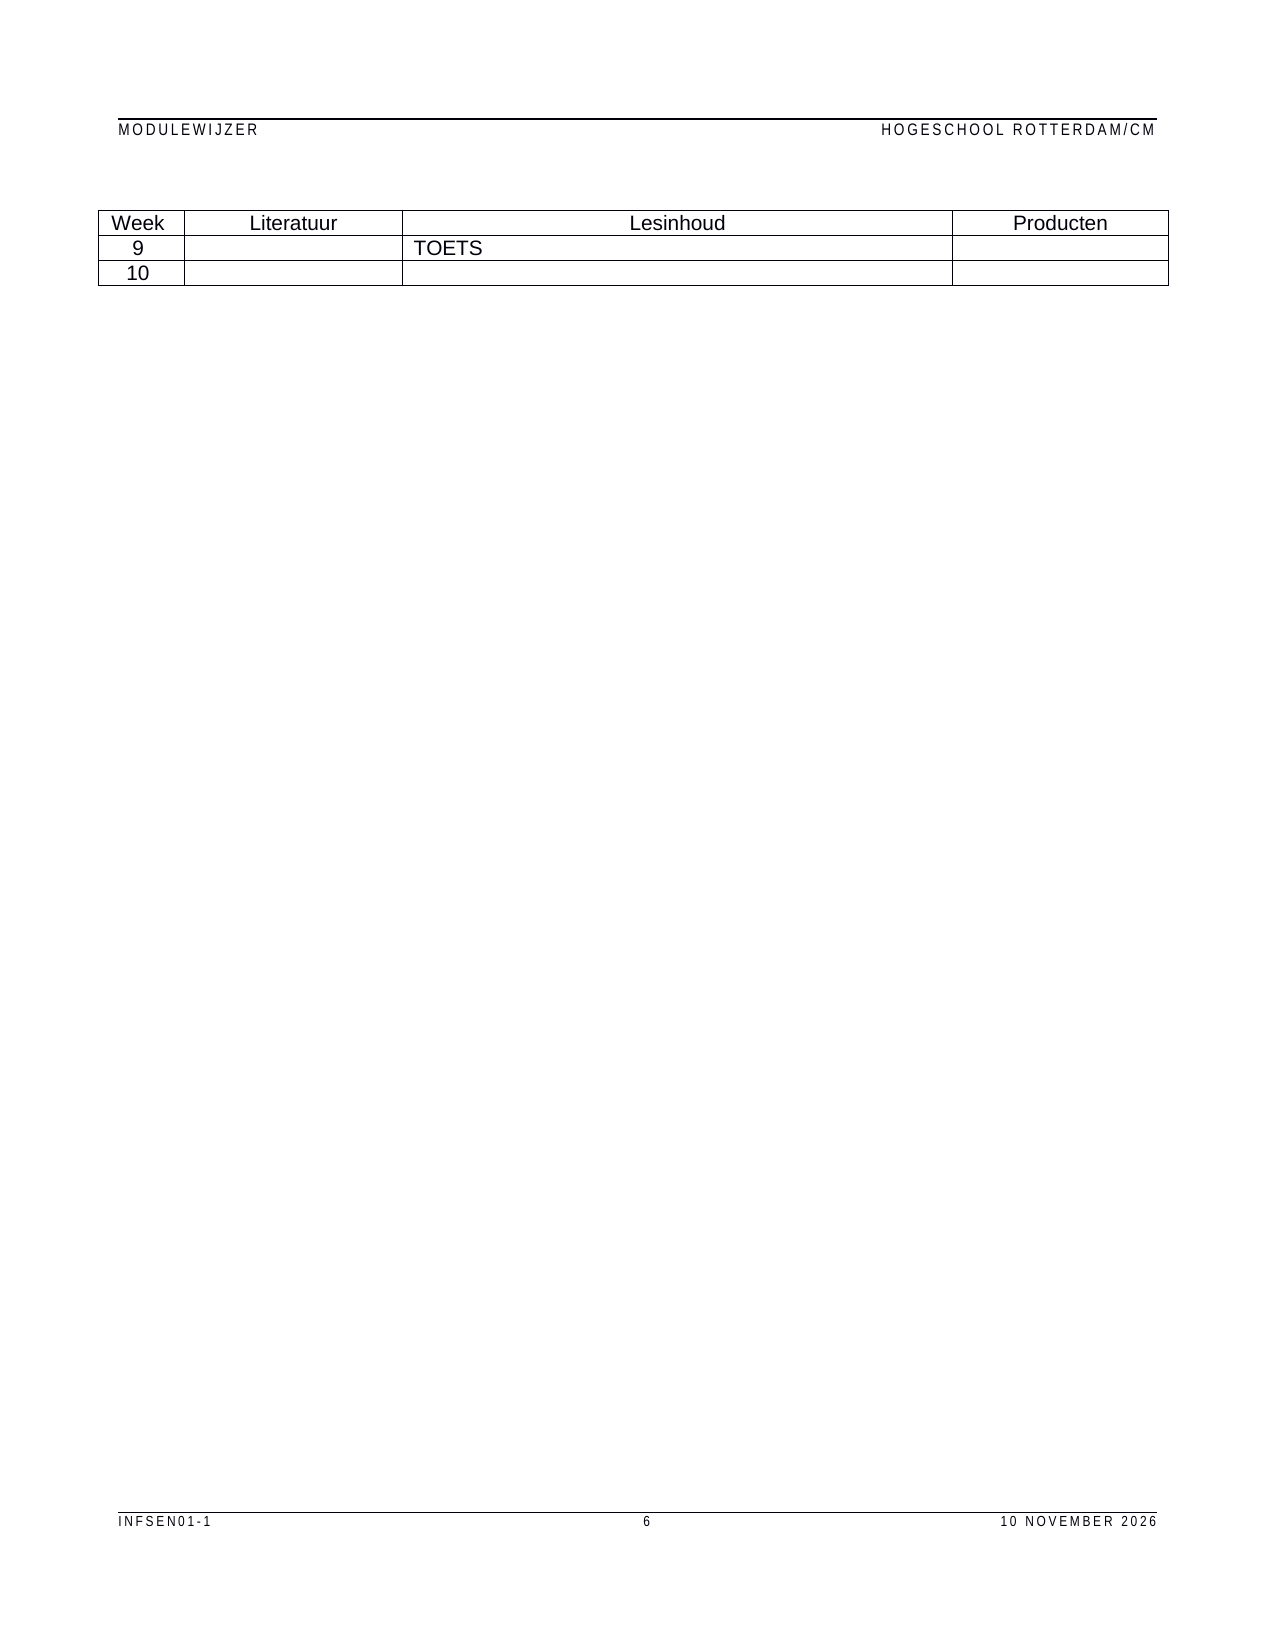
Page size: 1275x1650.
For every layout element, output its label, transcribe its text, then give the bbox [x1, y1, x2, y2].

table_cell [953, 236, 1168, 260]
table_cell [953, 261, 1168, 285]
table_cell 10 [99, 261, 184, 285]
table_cell [185, 236, 402, 260]
table_header Producten [953, 211, 1168, 235]
table_header Week [99, 211, 184, 235]
table_cell TOETS [403, 236, 952, 260]
table_header Lesinhoud [403, 211, 952, 235]
table_header Literatuur [185, 211, 402, 235]
table_cell [185, 261, 402, 285]
table_cell [403, 261, 952, 285]
table_cell 9 [99, 236, 184, 260]
